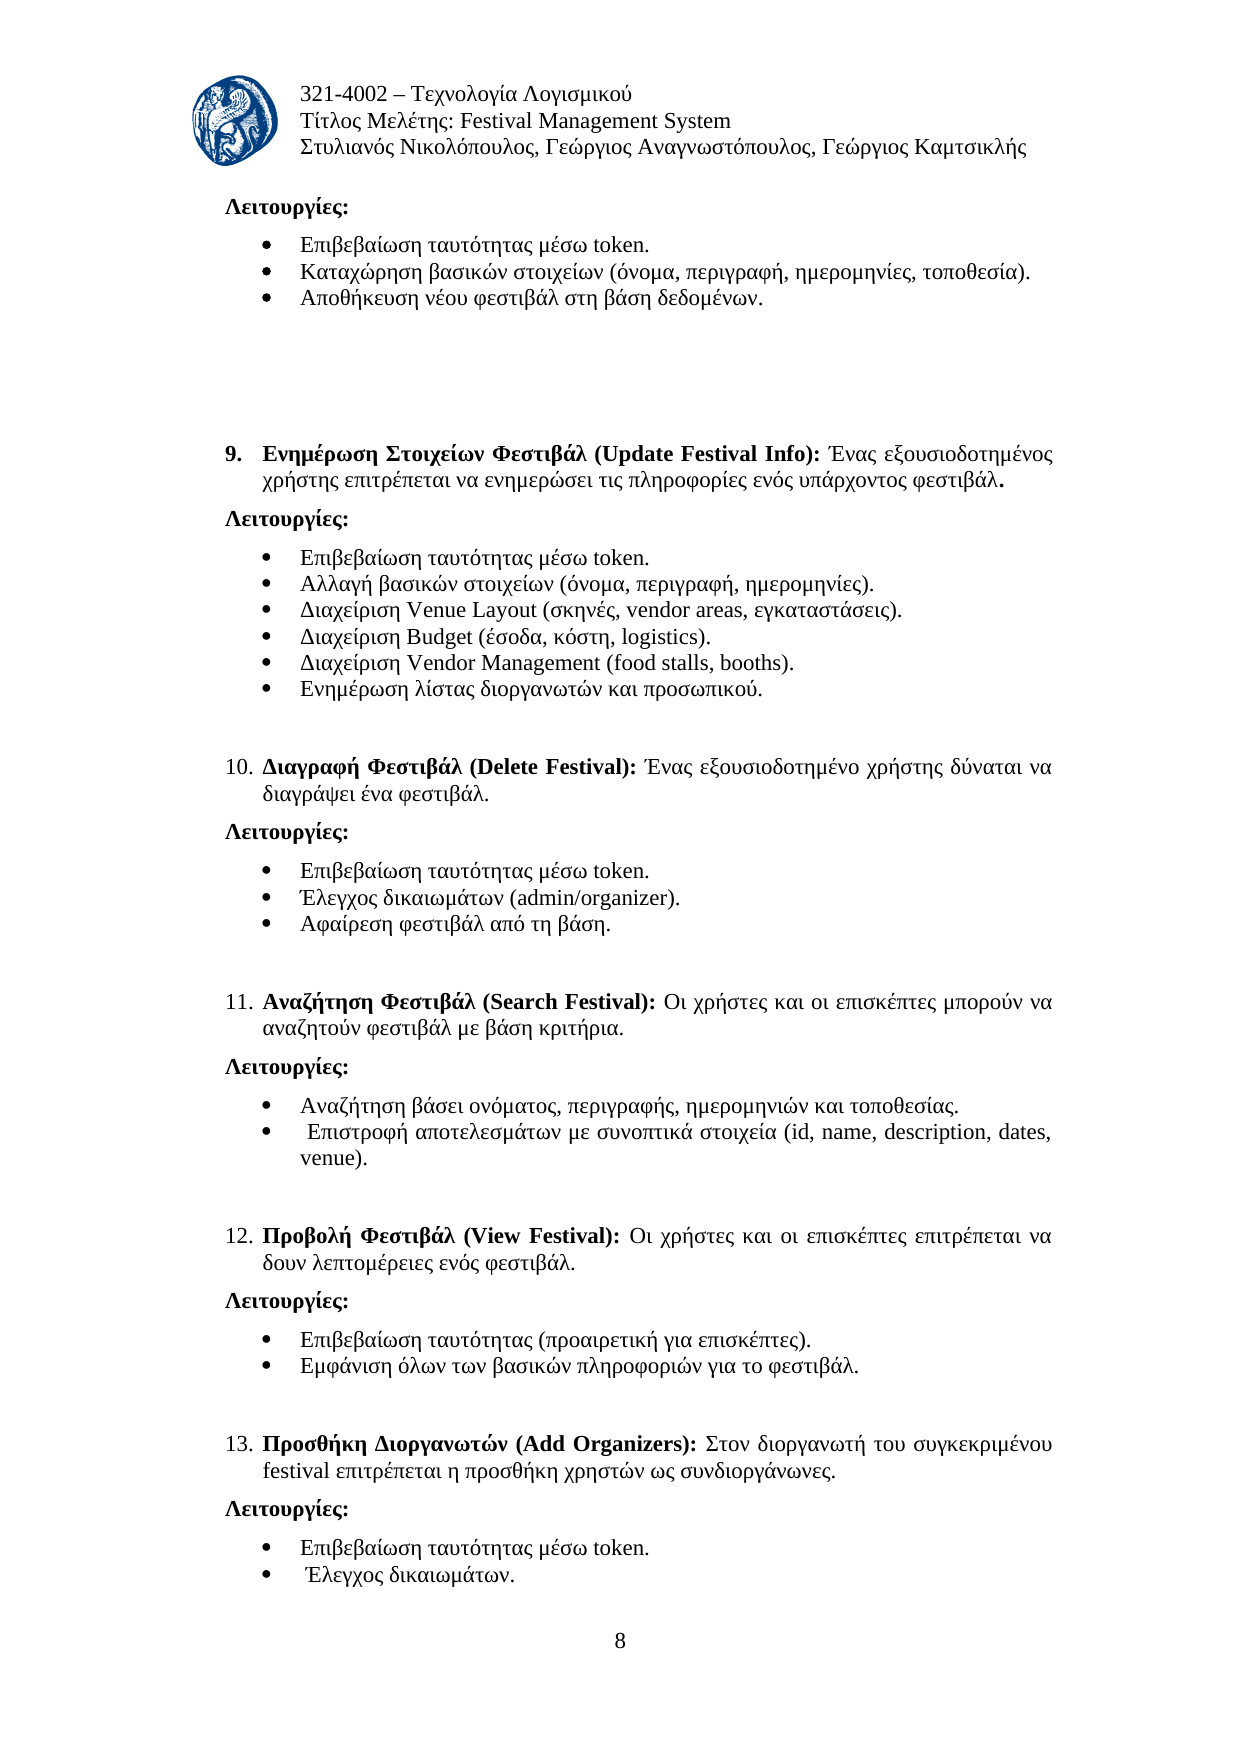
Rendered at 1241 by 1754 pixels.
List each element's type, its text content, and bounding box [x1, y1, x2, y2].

list Επιβεβαίωση ταυτότητας μέσω token. [262, 1534, 1053, 1561]
list Αλλαγή βασικών στοιχείων (όνομα, περιγραφή, ημερομηνίες). [262, 570, 1053, 596]
list Έλεγχος δικαιωμάτων (admin/organizer). [262, 884, 1053, 910]
list Επιβεβαίωση ταυτότητας μέσω token. [262, 544, 1053, 570]
list Επιβεβαίωση ταυτότητας (προαιρετική για επισκέπτες). [262, 1326, 1053, 1353]
text Λειτουργίες: [225, 1496, 1053, 1522]
list Καταχώρηση βασικών στοιχείων (όνομα, περιγραφή, ημερομηνίες, τοποθεσία). [262, 258, 1053, 284]
list Επιβεβαίωση ταυτότητας μέσω token. [262, 857, 1053, 884]
list Αναζήτηση βάσει ονόματος, περιγραφής, ημερομηνιών και τοποθεσίας. [262, 1092, 1053, 1118]
list Αποθήκευση νέου φεστιβάλ στη βάση δεδομένων. [262, 284, 1053, 311]
list Διαχείριση Venue Layout (σκηνές, vendor areas, εγκαταστάσεις). [262, 596, 1053, 623]
text Λειτουργίες: [225, 505, 1053, 531]
list Επιβεβαίωση ταυτότητας μέσω token. [262, 232, 1053, 258]
list Ενημέρωση λίστας διοργανωτών και προσωπικού. [262, 676, 1053, 702]
list Διαχείριση Budget (έσοδα, κόστη, logistics). [262, 623, 1053, 649]
list Διαγραφή Φεστιβάλ (Delete Festival): Ένας εξουσιοδοτημένο χρήστης δύναται να διαγράψει ένα φεστιβάλ. [225, 753, 1053, 806]
list Αναζήτηση Φεστιβάλ (Search Festival): Οι χρήστες και οι επισκέπτες μπορούν να αναζητούν φεστιβάλ με βάση κριτήρια. [225, 988, 1053, 1040]
text Λειτουργίες: [225, 818, 1053, 845]
list Αφαίρεση φεστιβάλ από τη βάση. [262, 910, 1053, 936]
list Έλεγχος δικαιωμάτων. [262, 1561, 1053, 1587]
text Λειτουργίες: [225, 193, 1053, 219]
list Προσθήκη Διοργανωτών (Add Organizers): Στον διοργανωτή του συγκεκριμένου festival επιτρέπεται η προσθήκη χρηστών ως συνδιοργάνωνες. [225, 1430, 1053, 1483]
list Εμφάνιση όλων των βασικών πληροφοριών για το φεστιβάλ. [262, 1353, 1053, 1379]
picture [187, 73, 287, 167]
text Λειτουργίες: [225, 1287, 1053, 1314]
list Διαχείριση Vendor Management (food stalls, booths). [262, 649, 1053, 676]
list Προβολή Φεστιβάλ (View Festival): Οι χρήστες και οι επισκέπτες επιτρέπεται να δουν λεπτομέρειες ενός φεστιβάλ. [225, 1222, 1053, 1275]
text Λειτουργίες: [225, 1053, 1053, 1079]
list Επιστροφή αποτελεσμάτων με συνοπτικά στοιχεία (id, name, description, dates, venue). [262, 1118, 1053, 1171]
list Ενημέρωση Στοιχείων Φεστιβάλ (Update Festival Info): Ένας εξουσιοδοτημένος χρήστης επιτρέπεται να ενημερώσει τις πληροφορίες ενός υπάρχοντος φεστιβάλ. [225, 440, 1053, 492]
